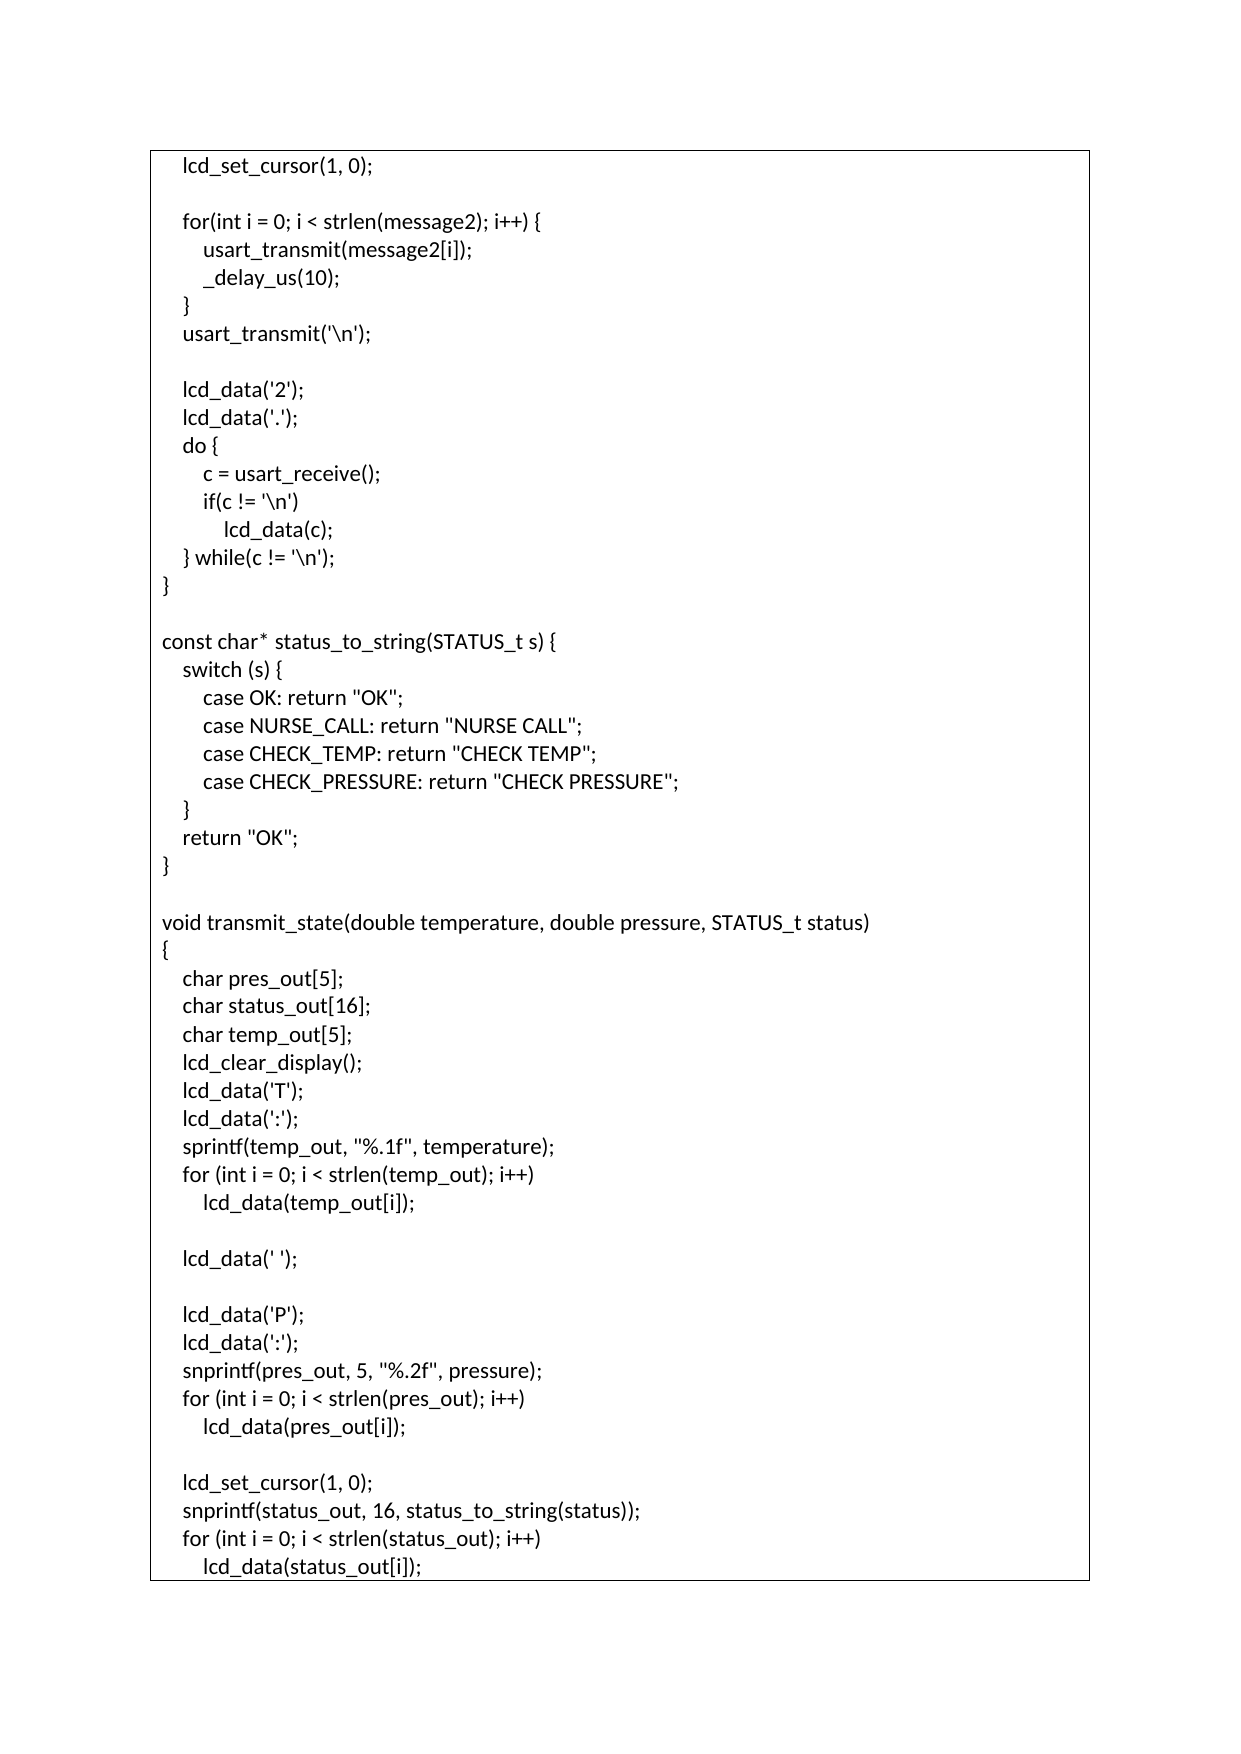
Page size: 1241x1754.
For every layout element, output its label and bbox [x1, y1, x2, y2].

table_header [151, 151, 1089, 1580]
